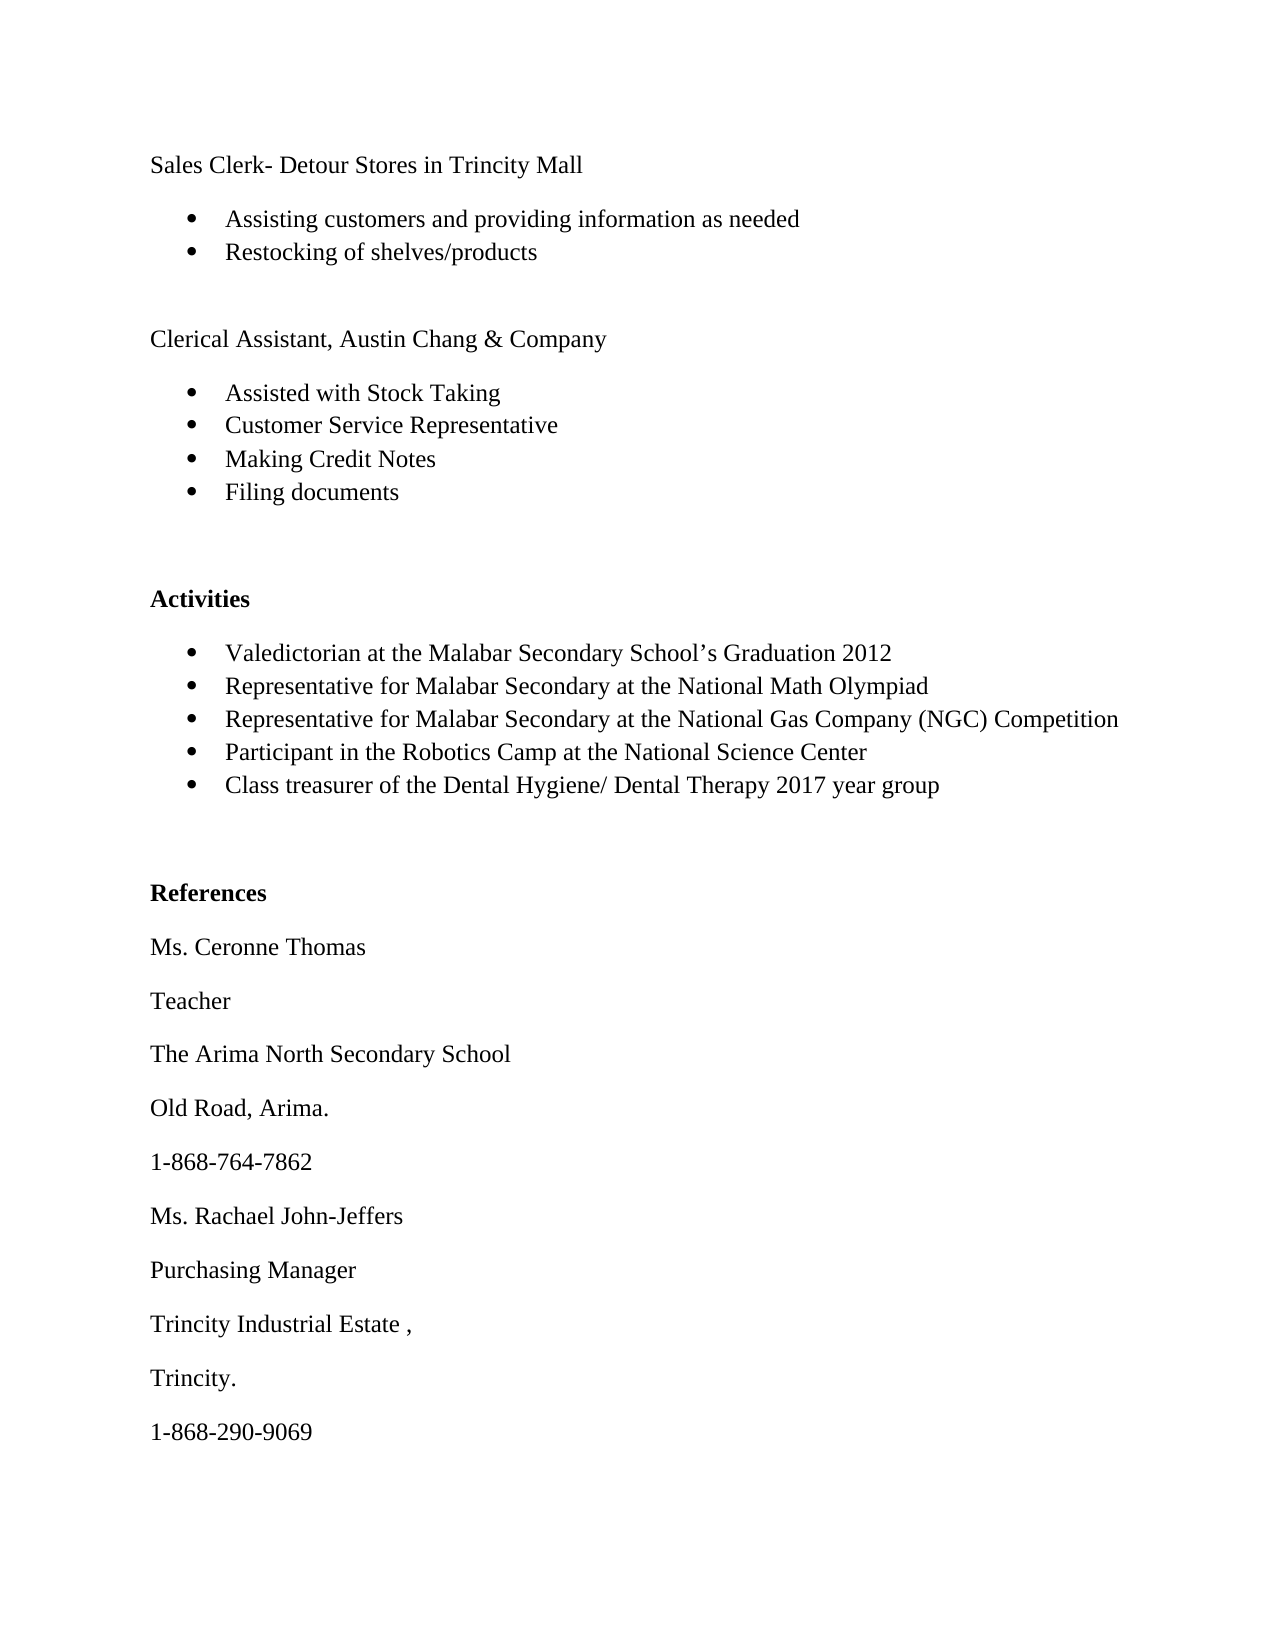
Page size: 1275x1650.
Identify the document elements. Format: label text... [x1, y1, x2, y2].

text Purchasing Manager [150, 1255, 1125, 1284]
text References [150, 878, 1125, 907]
list Making Credit Notes [187, 444, 1125, 472]
list Class treasurer of the Dental Hygiene/ Dental Therapy 2017 year group [187, 770, 1125, 799]
text Clerical Assistant, Austin Chang & Company [150, 324, 1125, 352]
list Filing documents [187, 477, 1125, 505]
list Representative for Malabar Secondary at the National Math Olympiad [187, 671, 1125, 700]
text Trincity Industrial Estate , [150, 1309, 1125, 1338]
text Activities [150, 584, 1125, 613]
text 1-868-290-9069 [150, 1417, 1125, 1445]
list Valedictorian at the Malabar Secondary School’s Graduation 2012 [187, 638, 1125, 667]
list Assisted with Stock Taking [187, 378, 1125, 406]
list Representative for Malabar Secondary at the National Gas Company (NGC) Competition [187, 704, 1125, 733]
list Customer Service Representative [187, 411, 1125, 439]
text Teacher [150, 986, 1125, 1014]
list Assisting customers and providing information as needed [187, 204, 1125, 233]
text 1-868-764-7862 [150, 1147, 1125, 1176]
text Trincity. [150, 1363, 1125, 1391]
text Old Road, Arima. [150, 1093, 1125, 1122]
text The Arima North Secondary School [150, 1039, 1125, 1068]
text Ms. Ceronne Thomas [150, 932, 1125, 961]
list Participant in the Robotics Camp at the National Science Center [187, 737, 1125, 766]
text Ms. Rachael John-Jeffers [150, 1201, 1125, 1230]
list Restocking of shelves/products [187, 237, 1125, 266]
text Sales Clerk- Detour Stores in Trincity Mall [150, 150, 1125, 179]
